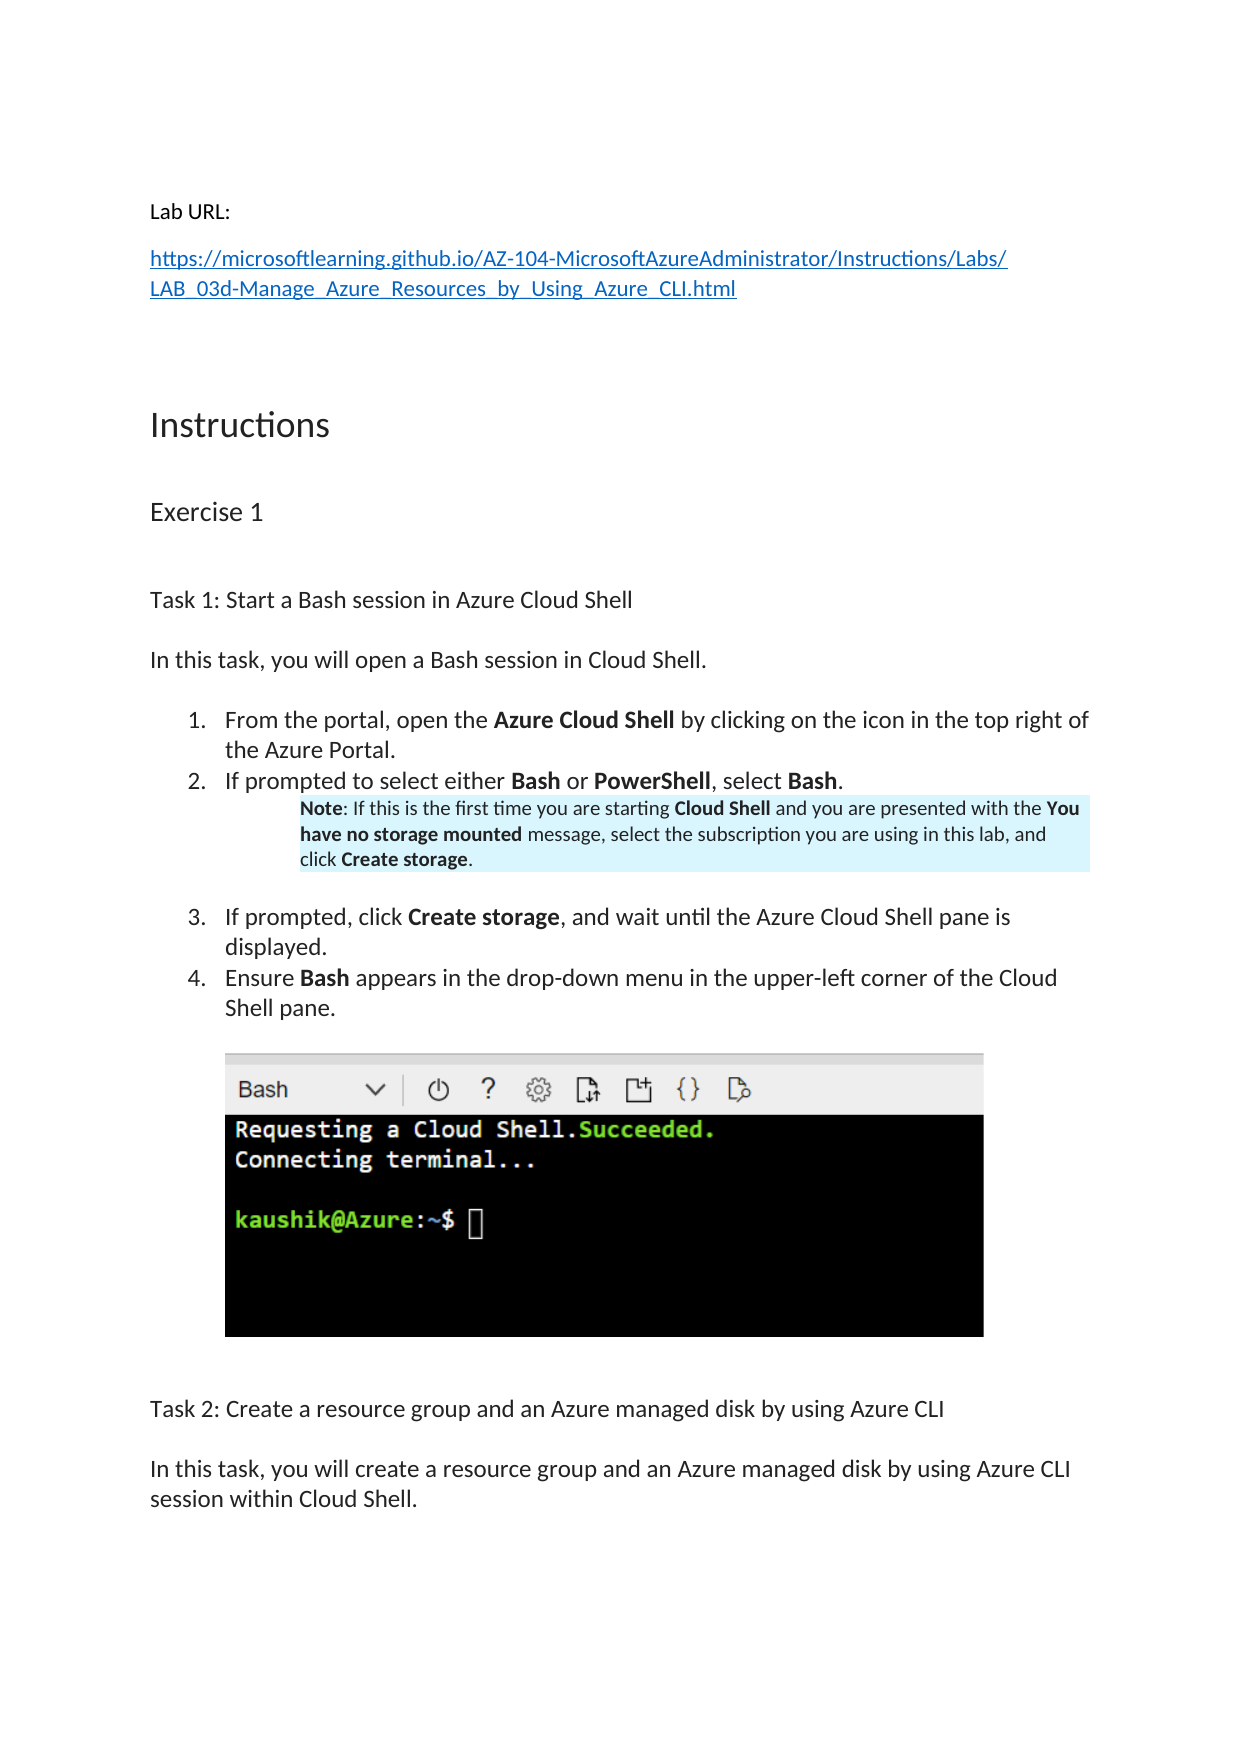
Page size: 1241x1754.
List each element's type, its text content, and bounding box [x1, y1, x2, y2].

text https://microsoftlearning.github.io/AZ-104-MicrosoftAzureAdministrator/Instructions/Labs/LAB_03d-Manage_Azure_Resources_by_Using_Azure_CLI.html [150, 244, 1090, 302]
list If prompted, click Create storage, and wait until the Azure Cloud Shell pane is displayed. [187, 901, 1090, 962]
text Exercise 1 [150, 494, 1090, 528]
list Ensure Bash appears in the drop-down menu in the upper-left corner of the Cloud Shell pane. [187, 962, 1090, 1023]
list From the portal, open the Azure Cloud Shell by clicking on the icon in the top right of the Azure Portal. [187, 704, 1090, 765]
text Task 1: Start a Bash session in Azure Cloud Shell [150, 584, 1090, 615]
text Lab URL: [150, 197, 1090, 225]
picture [225, 1052, 984, 1337]
text In this task, you will open a Bash session in Cloud Shell. [150, 644, 1090, 674]
list If prompted to select either Bash or PowerShell, select Bash. [187, 765, 1090, 795]
text Note: If this is the first time you are starting Cloud Shell and you are presented with the You have no storage mounted message, select the subscription you are using in this lab, and click Create storage. [300, 795, 1090, 872]
text Instructions [150, 401, 1090, 447]
text Task 2: Create a resource group and an Azure managed disk by using Azure CLI [150, 1393, 1090, 1424]
text In this task, you will create a resource group and an Azure managed disk by using Azure CLI session within Cloud Shell. [150, 1453, 1090, 1514]
